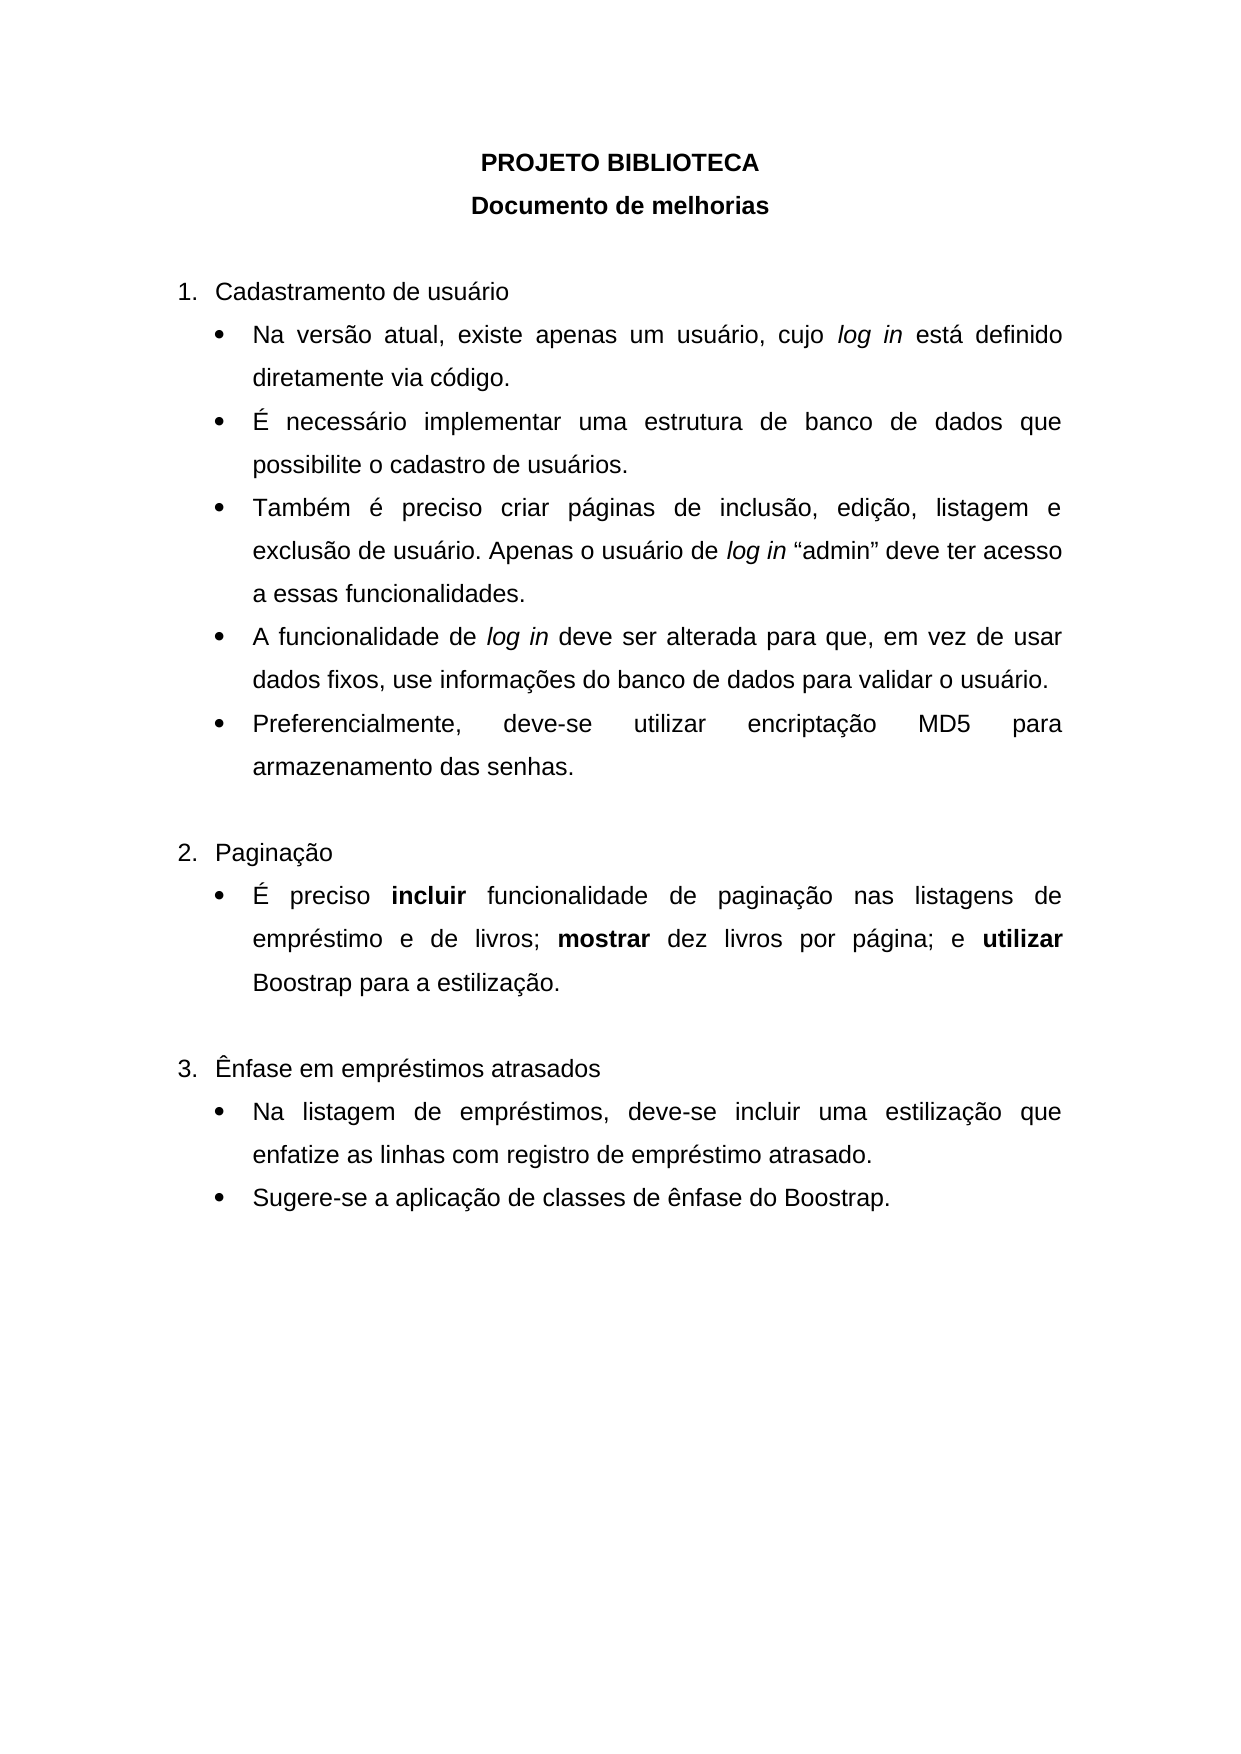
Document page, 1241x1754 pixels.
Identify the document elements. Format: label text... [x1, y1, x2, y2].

text Documento de melhorias [177, 191, 1063, 219]
list É necessário implementar uma estrutura de banco de dados que possibilite o cadastro de usuários. [215, 406, 1063, 478]
text PROJETO BIBLIOTECA [177, 148, 1063, 176]
list Paginação [177, 838, 1063, 867]
list Preferencialmente, deve-se utilizar encriptação MD5 para armazenamento das senhas. [215, 709, 1063, 781]
list Também é preciso criar páginas de inclusão, edição, listagem e exclusão de usuário. Apenas o usuário de log in “admin” deve ter acesso a essas funcionalidades. [215, 493, 1063, 608]
list Sugere-se a aplicação de classes de ênfase do Boostrap. [215, 1183, 1063, 1212]
list Ênfase em empréstimos atrasados [177, 1054, 1063, 1083]
list A funcionalidade de log in deve ser alterada para que, em vez de usar dados fixos, use informações do banco de dados para validar o usuário. [215, 622, 1063, 694]
list Cadastramento de usuário [177, 277, 1063, 306]
list Na listagem de empréstimos, deve-se incluir uma estilização que enfatize as linhas com registro de empréstimo atrasado. [215, 1097, 1063, 1169]
list Na versão atual, existe apenas um usuário, cujo log in está definido diretamente via código. [215, 320, 1063, 392]
list É preciso incluir funcionalidade de paginação nas listagens de empréstimo e de livros; mostrar dez livros por página; e utilizar Boostrap para a estilização. [215, 881, 1063, 996]
